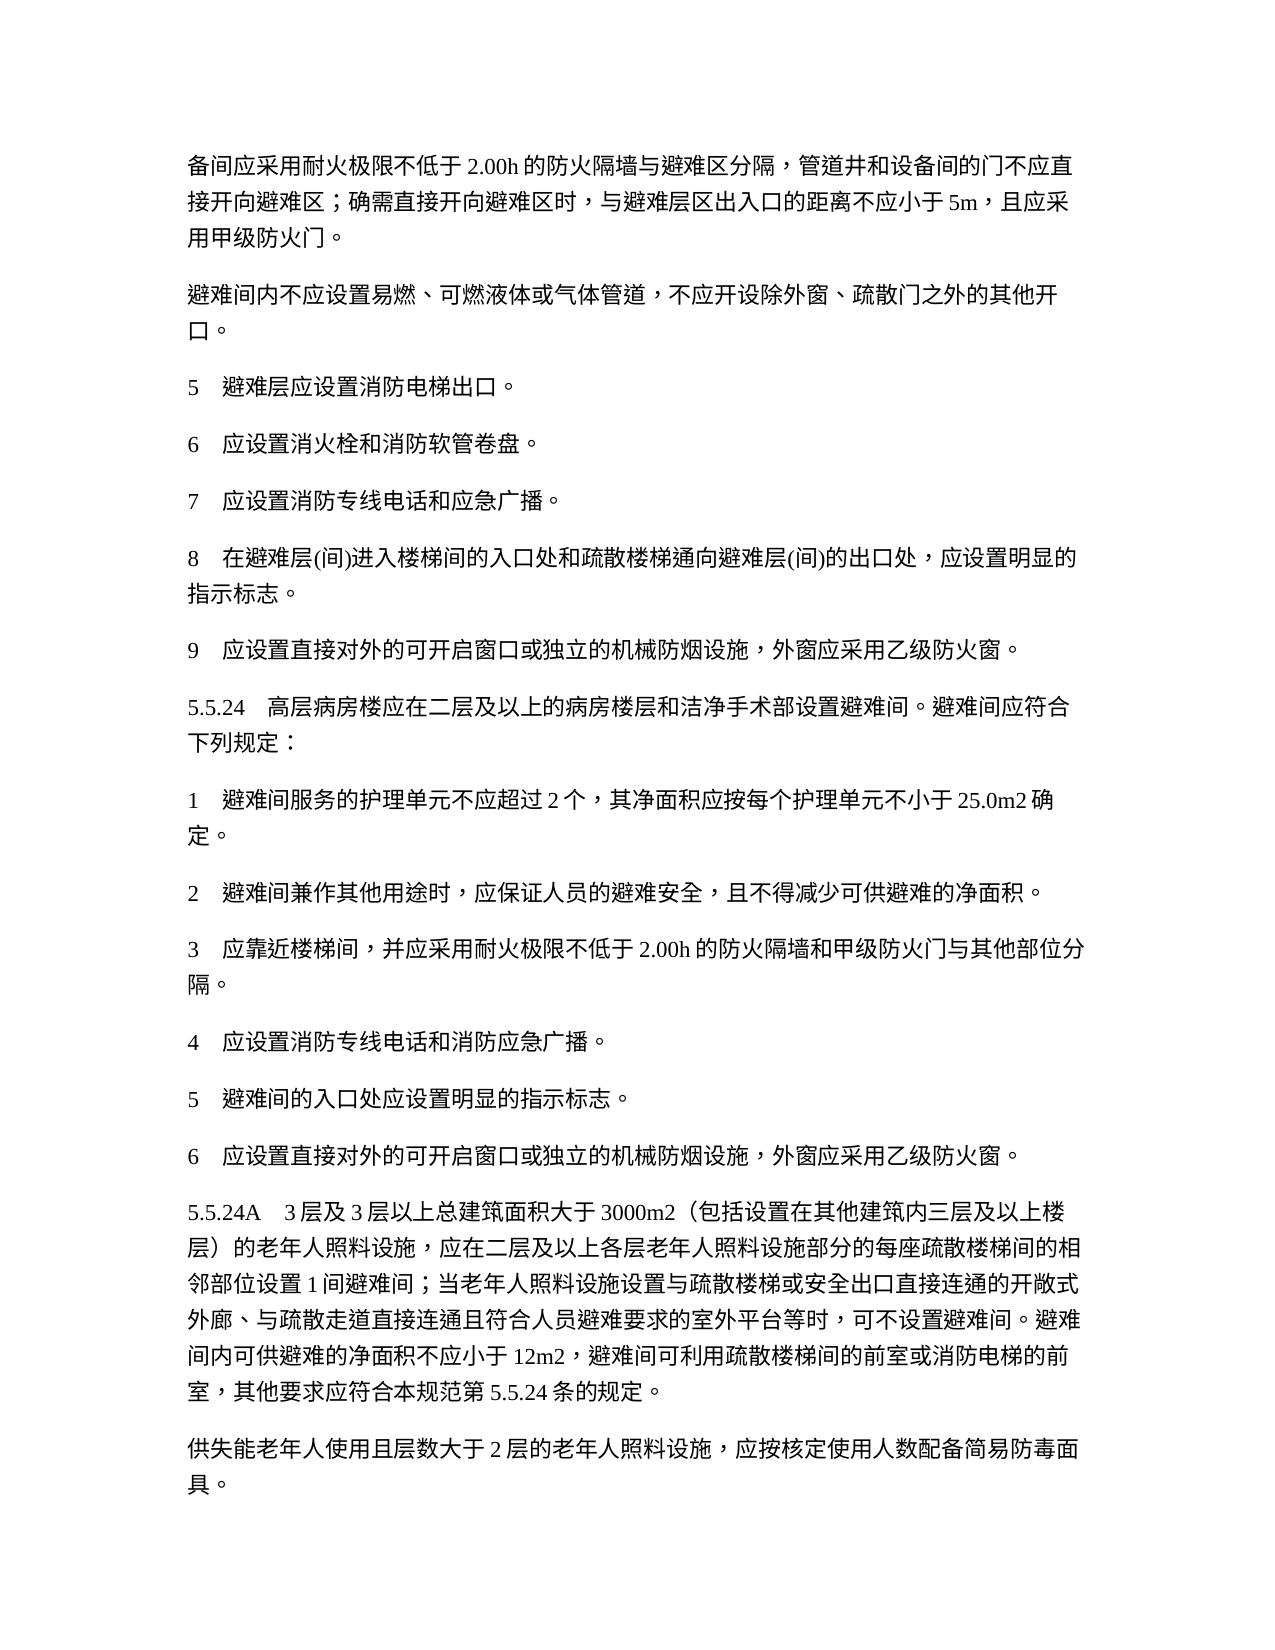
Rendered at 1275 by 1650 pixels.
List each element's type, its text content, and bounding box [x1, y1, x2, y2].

text 5 避难间的入口处应设置明显的指示标志。 [187, 1083, 1087, 1114]
text 7 应设置消防专线电话和应急广播。 [187, 485, 1087, 516]
text 5 避难层应设置消防电梯出口。 [187, 371, 1087, 403]
text 避难间内不应设置易燃、可燃液体或气体管道，不应开设除外窗、疏散门之外的其他开口。 [187, 279, 1087, 346]
text 3 应靠近楼梯间，并应采用耐火极限不低于2.00h的防火隔墙和甲级防火门与其他部位分隔。 [187, 933, 1087, 1001]
text 5.5.24A 3层及3层以上总建筑面积大于3000m2（包括设置在其他建筑内三层及以上楼层）的老年人照料设施，应在二层及以上各层老年人照料设施部分的每座疏散楼梯间的相邻部位设置1间避难间；当老年人照料设施设置与疏散楼梯或安全出口直接连通的开敞式外廊、与疏散走道直接连通且符合人员避难要求的室外平台等时，可不设置避难间。避难间内可供避难的净面积不应小于12m2，避难间可利用疏散楼梯间的前室或消防电梯的前室，其他要求应符合本规范第5.5.24条的规定。 [187, 1196, 1087, 1407]
text 9 应设置直接对外的可开启窗口或独立的机械防烟设施，外窗应采用乙级防火窗。 [187, 634, 1087, 666]
text 供失能老年人使用且层数大于2层的老年人照料设施，应按核定使用人数配备简易防毒面具。 [187, 1433, 1087, 1500]
text 2 避难间兼作其他用途时，应保证人员的避难安全，且不得减少可供避难的净面积。 [187, 877, 1087, 908]
text 1 避难间服务的护理单元不应超过2个，其净面积应按每个护理单元不小于25.0m2确定。 [187, 784, 1087, 851]
text 8 在避难层(间)进入楼梯间的入口处和疏散楼梯通向避难层(间)的出口处，应设置明显的指示标志。 [187, 542, 1087, 609]
text 6 应设置消火栓和消防软管卷盘。 [187, 428, 1087, 459]
text 5.5.24 高层病房楼应在二层及以上的病房楼层和洁净手术部设置避难间。避难间应符合下列规定： [187, 691, 1087, 758]
text 6 应设置直接对外的可开启窗口或独立的机械防烟设施，外窗应采用乙级防火窗。 [187, 1139, 1087, 1171]
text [187, 150, 1087, 253]
text 4 应设置消防专线电话和消防应急广播。 [187, 1026, 1087, 1057]
